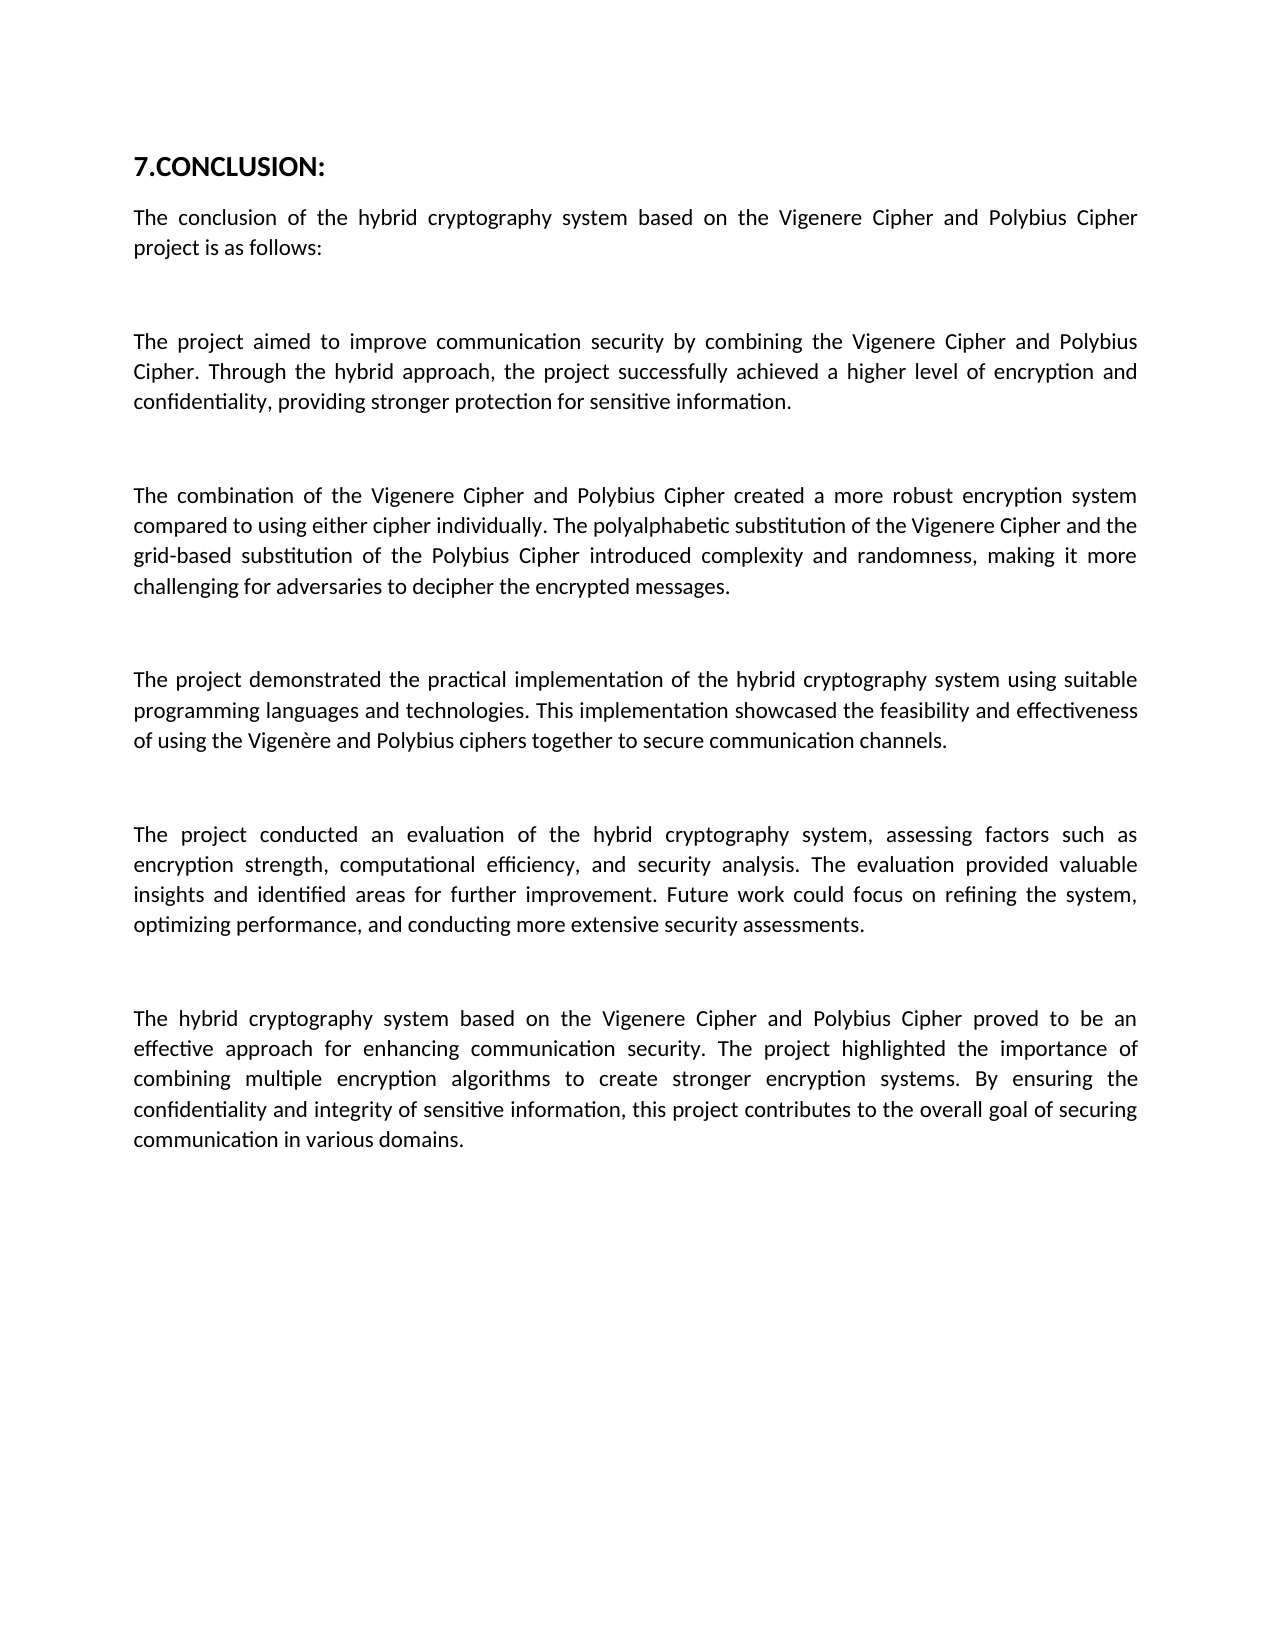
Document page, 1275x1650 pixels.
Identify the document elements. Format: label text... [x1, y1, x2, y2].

text The project demonstrated the practical implementation of the hybrid cryptography system using suitable programming languages and technologies. This implementation showcased the feasibility and effectiveness of using the Vigenère and Polybius ciphers together to secure communication channels. [133, 666, 1139, 754]
text The hybrid cryptography system based on the Vigenere Cipher and Polybius Cipher proved to be an effective approach for enhancing communication security. The project highlighted the importance of combining multiple encryption algorithms to create stronger encryption systems. By ensuring the confidentiality and integrity of sensitive information, this project contributes to the overall goal of securing communication in various domains. [133, 1004, 1139, 1153]
text The project aimed to improve communication security by combining the Vigenere Cipher and Polybius Cipher. Through the hybrid approach, the project successfully achieved a higher level of encryption and confidentiality, providing stronger protection for sensitive information. [133, 327, 1139, 415]
text The project conducted an evaluation of the hybrid cryptography system, assessing factors such as encryption strength, computational efficiency, and security analysis. The evaluation provided valuable insights and identified areas for further improvement. Future work could focus on refining the system, optimizing performance, and conducting more extensive security assessments. [133, 820, 1139, 938]
text The conclusion of the hybrid cryptography system based on the Vigenere Cipher and Polybius Cipher project is as follows: [133, 203, 1139, 261]
text 7.CONCLUSION: [133, 148, 1139, 183]
text The combination of the Vigenere Cipher and Polybius Cipher created a more robust encryption system compared to using either cipher individually. The polyalphabetic substitution of the Vigenere Cipher and the grid-based substitution of the Polybius Cipher introduced complexity and randomness, making it more challenging for adversaries to decipher the encrypted messages. [133, 481, 1139, 600]
